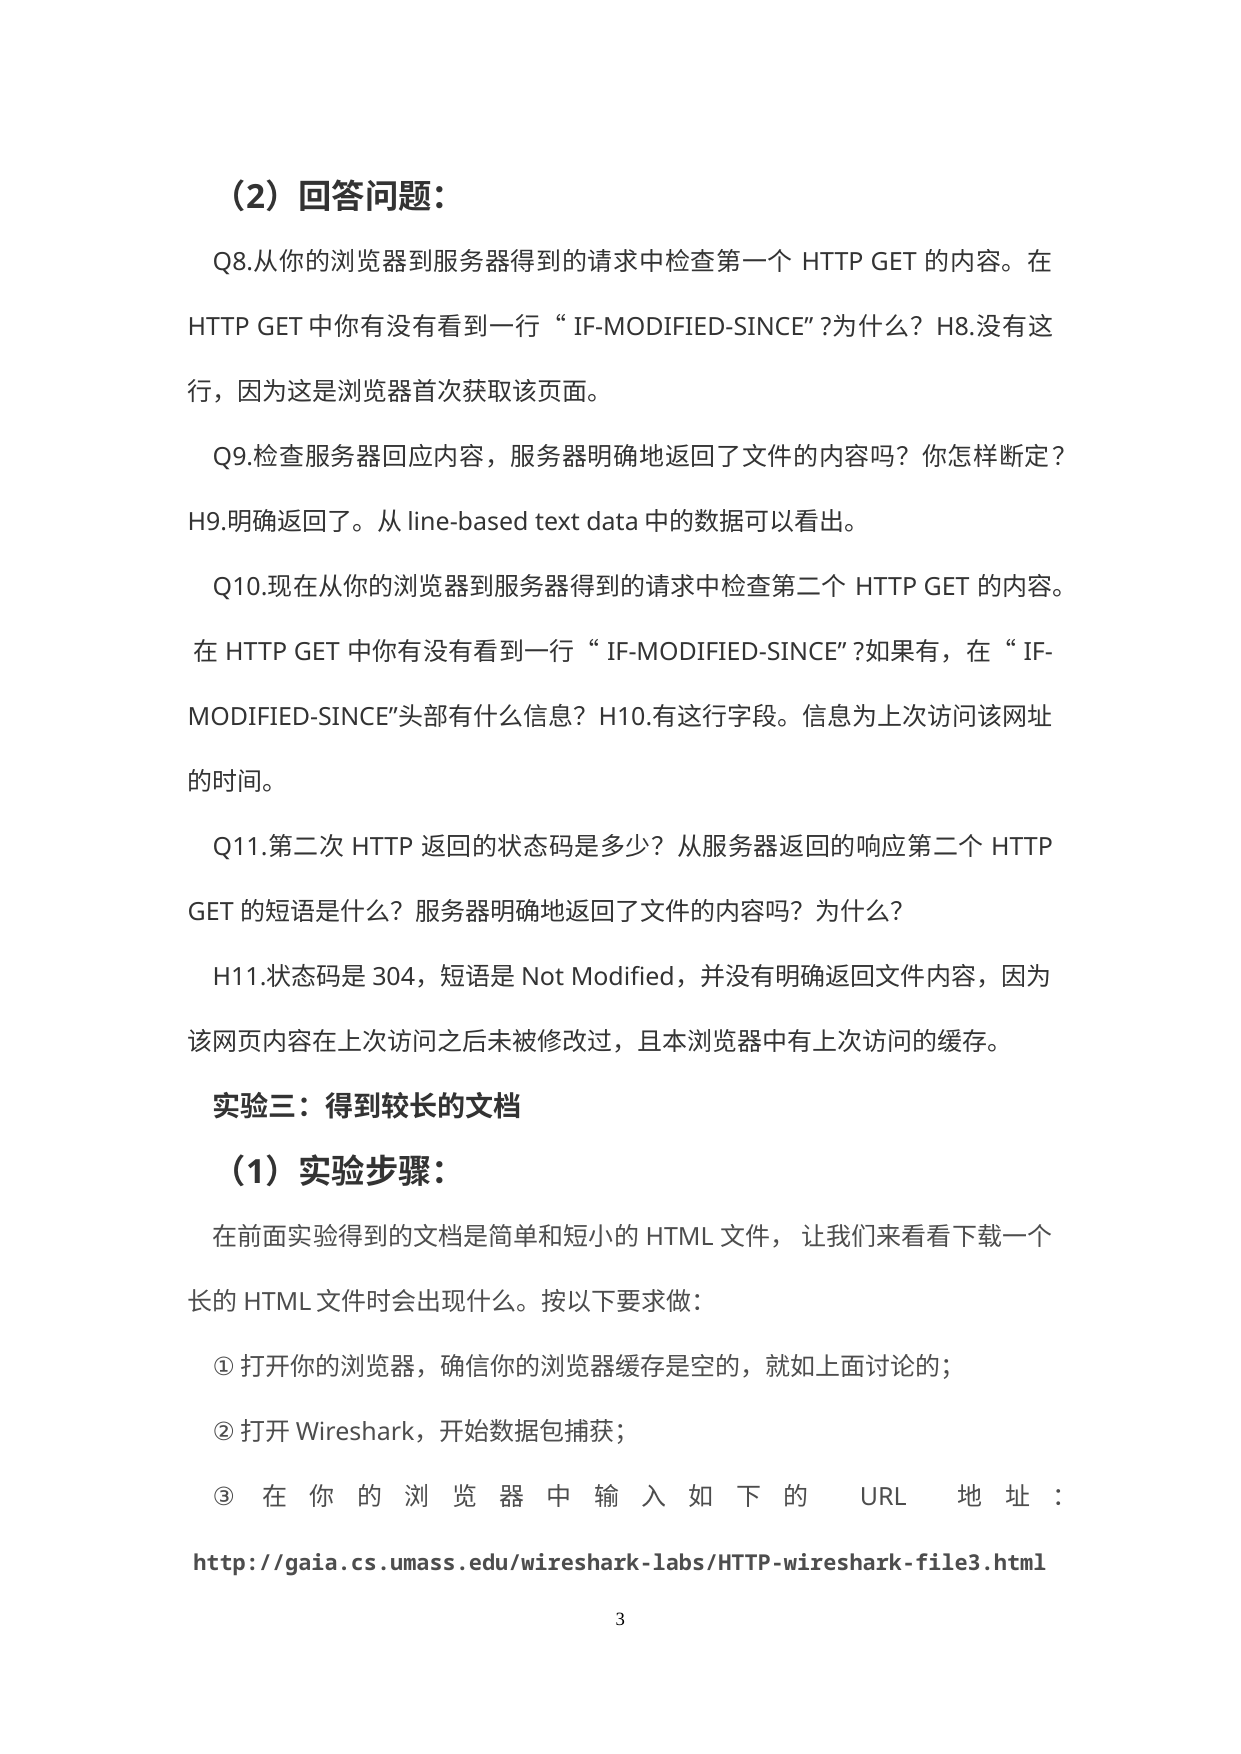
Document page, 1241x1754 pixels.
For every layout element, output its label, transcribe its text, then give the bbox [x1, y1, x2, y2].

text Q11.第二次 HTTP 返回的状态码是多少？从服务器返回的响应第二个 HTTP GET 的短语是什么？服务器明确地返回了文件的内容吗？为什么？ [187, 812, 1053, 942]
text Q9.检查服务器回应内容，服务器明确地返回了文件的内容吗？你怎样断定？H9.明确返回了。从line-based text data中的数据可以看出。 [187, 422, 1053, 552]
text ①打开你的浏览器，确信你的浏览器缓存是空的，就如上面讨论的； [187, 1332, 1053, 1397]
text 在前面实验得到的文档是简单和短小的 HTML 文件， 让我们来看看下载一个长的 HTML文件时会出现什么。按以下要求做： [187, 1202, 1053, 1332]
subtitle 实验三：得到较长的文档 [187, 1072, 1053, 1137]
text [187, 1462, 1053, 1592]
text Q8.从你的浏览器到服务器得到的请求中检查第一个 HTTP GET 的内容。在 HTTP GET中你有没有看到一行“ IF-MODIFIED-SINCE” ?为什么？H8.没有这行，因为这是浏览器首次获取该页面。 [187, 227, 1053, 422]
subtitle （2）回答问题： [187, 162, 1053, 227]
text ②打开 Wireshark，开始数据包捕获； [187, 1397, 1053, 1462]
subtitle （1）实验步骤： [187, 1137, 1053, 1202]
text H11.状态码是304，短语是Not Modified，并没有明确返回文件内容，因为该网页内容在上次访问之后未被修改过，且本浏览器中有上次访问的缓存。 [187, 942, 1053, 1072]
text Q10.现在从你的浏览器到服务器得到的请求中检查第二个 HTTP GET 的内容。 在 HTTP GET 中你有没有看到一行“ IF-MODIFIED-SINCE” ?如果有，在“ IF-MODIFIED-SINCE”头部有什么信息？H10.有这行字段。信息为上次访问该网址的时间。 [187, 552, 1053, 812]
